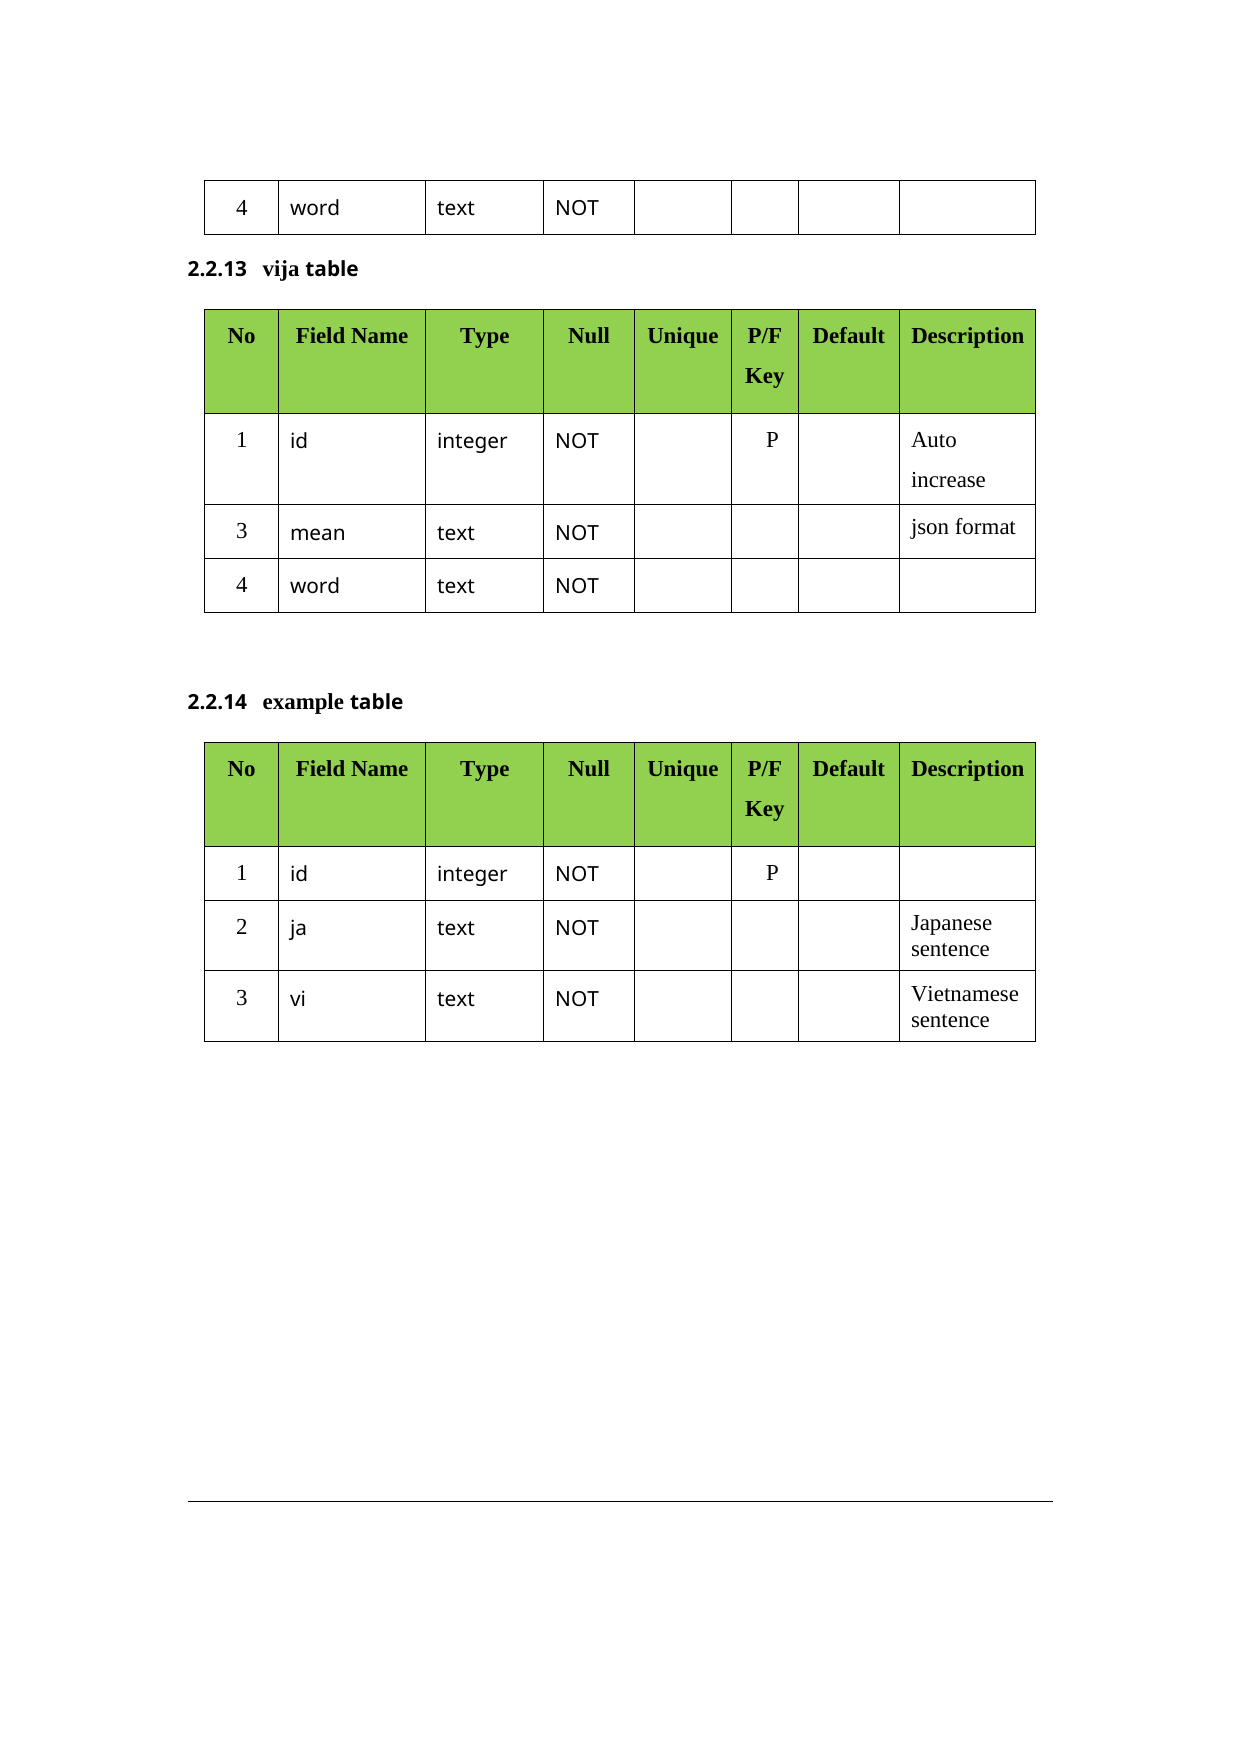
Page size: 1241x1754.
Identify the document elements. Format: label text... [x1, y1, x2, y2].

table_cell [799, 971, 899, 1041]
table_cell 3 [205, 971, 278, 1041]
table_header Default [799, 743, 899, 846]
table_cell Vietnamese sentence [900, 971, 1035, 1041]
table_header No [205, 310, 278, 413]
table_header No [205, 743, 278, 846]
table_cell [732, 971, 798, 1041]
table_cell NOT [544, 971, 634, 1041]
table_cell [635, 901, 731, 970]
subtitle vija table [187, 254, 1053, 282]
table_cell word [279, 559, 425, 612]
table_cell [732, 181, 798, 234]
table_cell 4 [205, 559, 278, 612]
table_cell text [426, 505, 543, 558]
table_cell NOT [544, 559, 634, 612]
table_cell [635, 847, 731, 900]
table_header Type [426, 743, 543, 846]
table_header Field Name [279, 743, 425, 846]
table_cell 1 [205, 414, 278, 504]
table_cell text [426, 559, 543, 612]
table_cell NOT [544, 181, 634, 234]
table_header Field Name [279, 310, 425, 413]
table_header Unique [635, 743, 731, 846]
table_cell Japanese sentence [900, 901, 1035, 970]
table_cell P [732, 414, 798, 504]
table_cell [900, 559, 1035, 612]
table_cell ja [279, 901, 425, 970]
table_cell word [279, 181, 425, 234]
table_cell json format [900, 505, 1035, 558]
table_cell [635, 181, 731, 234]
table_cell [635, 971, 731, 1041]
table_cell NOT [544, 414, 634, 504]
table_cell [799, 901, 899, 970]
table_header Type [426, 310, 543, 413]
table_header Default [799, 310, 899, 413]
table_header Null [544, 310, 634, 413]
table_cell integer [426, 414, 543, 504]
table_cell [900, 847, 1035, 900]
subtitle example table [187, 687, 1053, 715]
table_cell [799, 505, 899, 558]
table_cell NOT [544, 505, 634, 558]
table_cell P [732, 847, 798, 900]
table_cell text [426, 901, 543, 970]
table_header Null [544, 743, 634, 846]
table_cell [799, 414, 899, 504]
table_cell 3 [205, 505, 278, 558]
table_header Description [900, 743, 1035, 846]
table_cell NOT [544, 847, 634, 900]
table_cell 1 [205, 847, 278, 900]
table_cell 4 [205, 181, 278, 234]
table_cell NOT [544, 901, 634, 970]
table_cell [799, 181, 899, 234]
table_cell [635, 505, 731, 558]
table_cell Auto increase [900, 414, 1035, 504]
table_cell [732, 901, 798, 970]
table_cell text [426, 181, 543, 234]
table_cell [635, 559, 731, 612]
table_cell 2 [205, 901, 278, 970]
table_cell [732, 559, 798, 612]
table_header Unique [635, 310, 731, 413]
table_header Description [900, 310, 1035, 413]
table_header P/F Key [732, 310, 798, 413]
table_cell [900, 181, 1035, 234]
table_cell text [426, 971, 543, 1041]
table_header P/F Key [732, 743, 798, 846]
table_cell id [279, 414, 425, 504]
table_cell [635, 414, 731, 504]
table_cell integer [426, 847, 543, 900]
table_cell vi [279, 971, 425, 1041]
table_cell [799, 559, 899, 612]
table_cell mean [279, 505, 425, 558]
table_cell [732, 505, 798, 558]
table_cell id [279, 847, 425, 900]
table_cell [799, 847, 899, 900]
